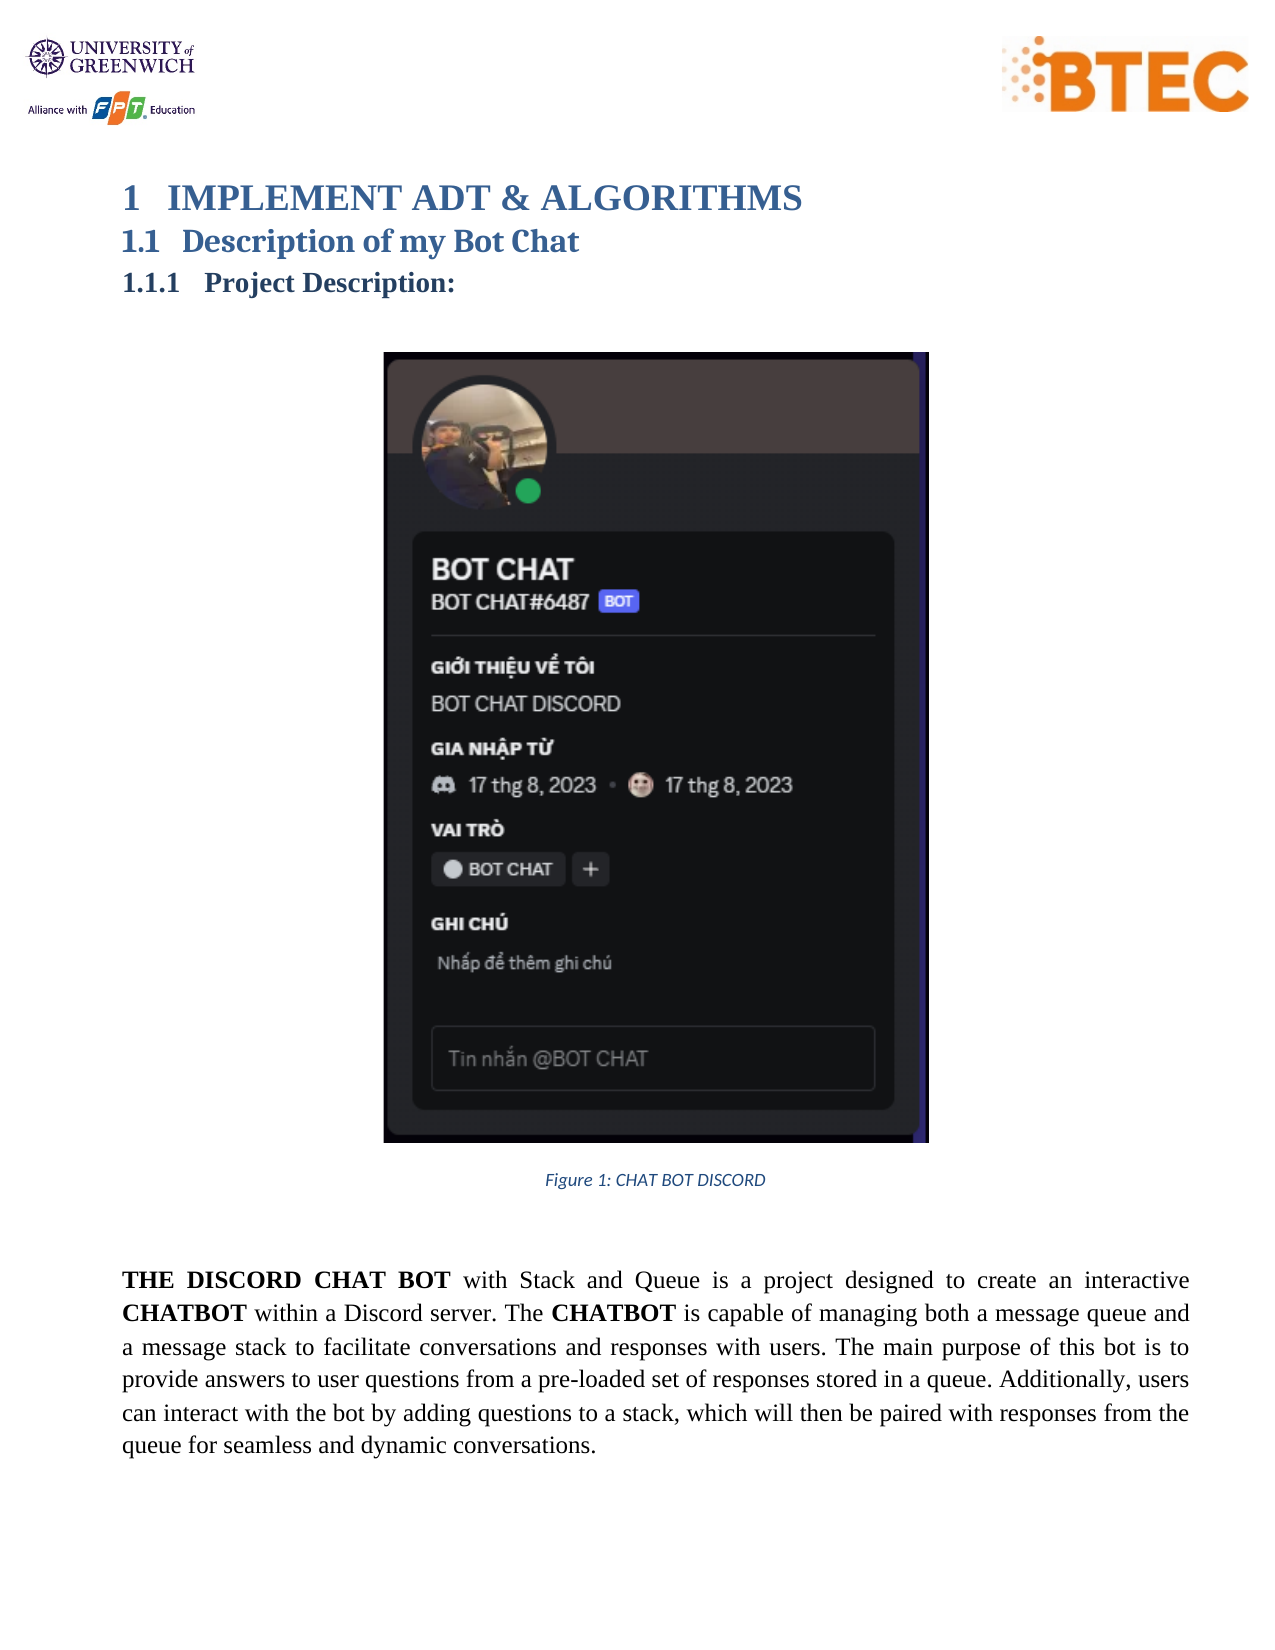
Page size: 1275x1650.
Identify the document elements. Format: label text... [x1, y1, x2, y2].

subtitle Description of my Bot Chat [122, 222, 1191, 261]
subtitle IMPLEMENT ADT & ALGORITHMS [122, 175, 1191, 218]
subtitle Project Description: [122, 265, 1191, 298]
picture [383, 352, 929, 1143]
picture [14, 25, 207, 136]
picture [1001, 36, 1249, 112]
text THE DISCORD CHAT BOT with Stack and Queue is a project designed to create an interactive CHATBOT within a Discord server. The CHATBOT is capable of managing both a message queue and a message stack to facilitate conversations and responses with users. The main purpose of this bot is to provide answers to user questions from a pre-loaded set of responses stored in a queue. Additionally, users can interact with the bot by adding questions to a stack, which will then be paired with responses from the queue for seamless and dynamic conversations. [122, 1266, 1191, 1459]
